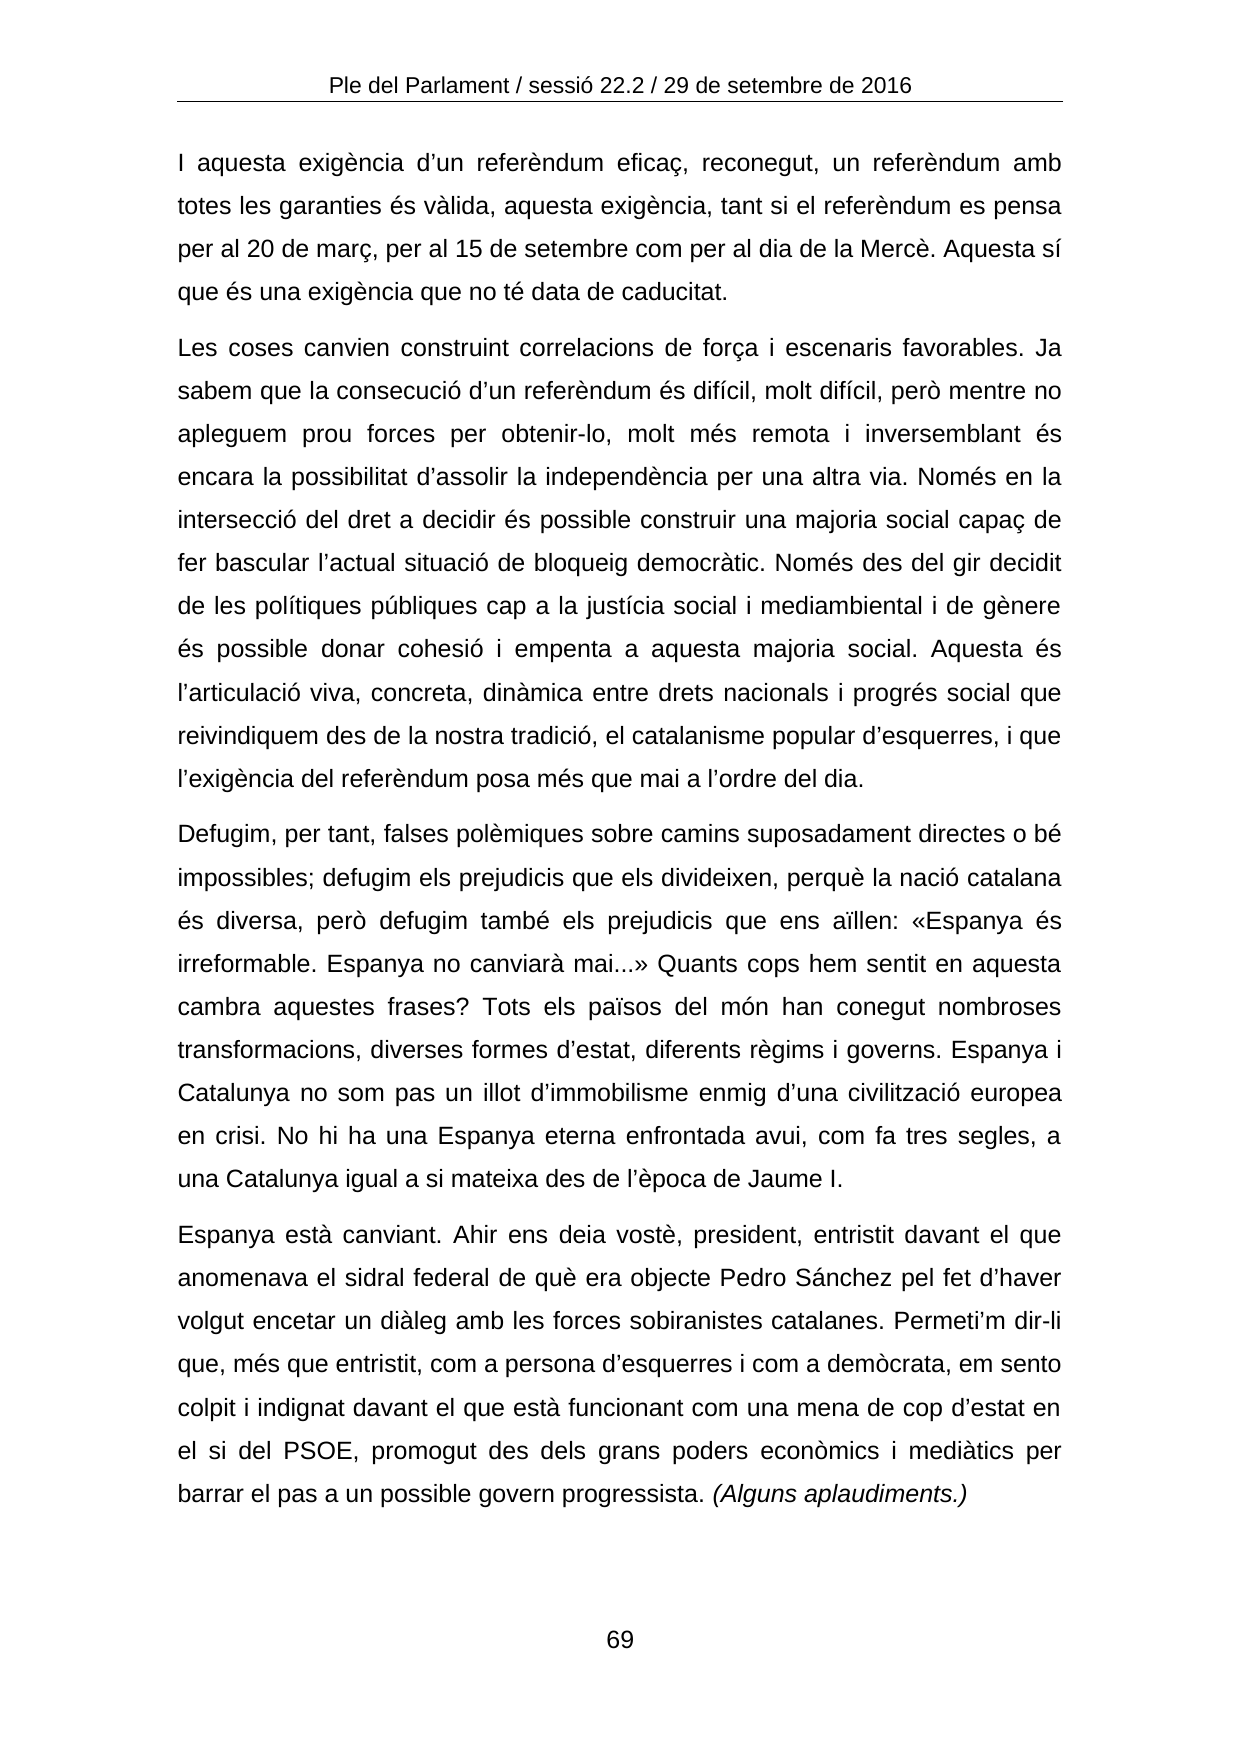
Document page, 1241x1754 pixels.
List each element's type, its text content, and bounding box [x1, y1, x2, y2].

text Les coses canvien construint correlacions de força i escenaris favorables. Ja sabem que la consecució d’un referèndum és difícil, molt difícil, però mentre no apleguem prou forces per obtenir-lo, molt més remota i inversemblant és encara la possibilitat d’assolir la independència per una altra via. Només en la intersecció del dret a decidir és possible construir una majoria social capaç de fer bascular l’actual situació de bloqueig democràtic. Només des del gir decidit de les polítiques públiques cap a la justícia social i mediambiental i de gènere és possible donar cohesió i empenta a aquesta majoria social. Aquesta és l’articulació viva, concreta, dinàmica entre drets nacionals i progrés social que reivindiquem des de la nostra tradició, el catalanisme popular d’esquerres, i que l’exigència del referèndum posa més que mai a l’ordre del dia. [177, 333, 1063, 793]
text Defugim, per tant, falses polèmiques sobre camins suposadament directes o bé impossibles; defugim els prejudicis que els divideixen, perquè la nació catalana és diversa, però defugim també els prejudicis que ens aïllen: «Espanya és irreformable. Espanya no canviarà mai...» Quants cops hem sentit en aquesta cambra aquestes frases? Tots els països del món han conegut nombroses transformacions, diverses formes d’estat, diferents règims i governs. Espanya i Catalunya no som pas un illot d’immobilisme enmig d’una civilització europea en crisi. No hi ha una Espanya eterna enfrontada avui, com fa tres segles, a una Catalunya igual a si mateixa des de l’època de Jaume I. [177, 819, 1063, 1193]
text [177, 148, 1063, 306]
text Espanya està canviant. Ahir ens deia vostè, president, entristit davant el que anomenava el sidral federal de què era objecte Pedro Sánchez pel fet d’haver volgut encetar un diàleg amb les forces sobiranistes catalanes. Permeti’m dir-li que, més que entristit, com a persona d’esquerres i com a demòcrata, em sento colpit i indignat davant el que està funcionant com una mena de cop d’estat en el si del PSOE, promogut des dels grans poders econòmics i mediàtics per barrar el pas a un possible govern progressista. (Alguns aplaudiments.) [177, 1220, 1063, 1508]
